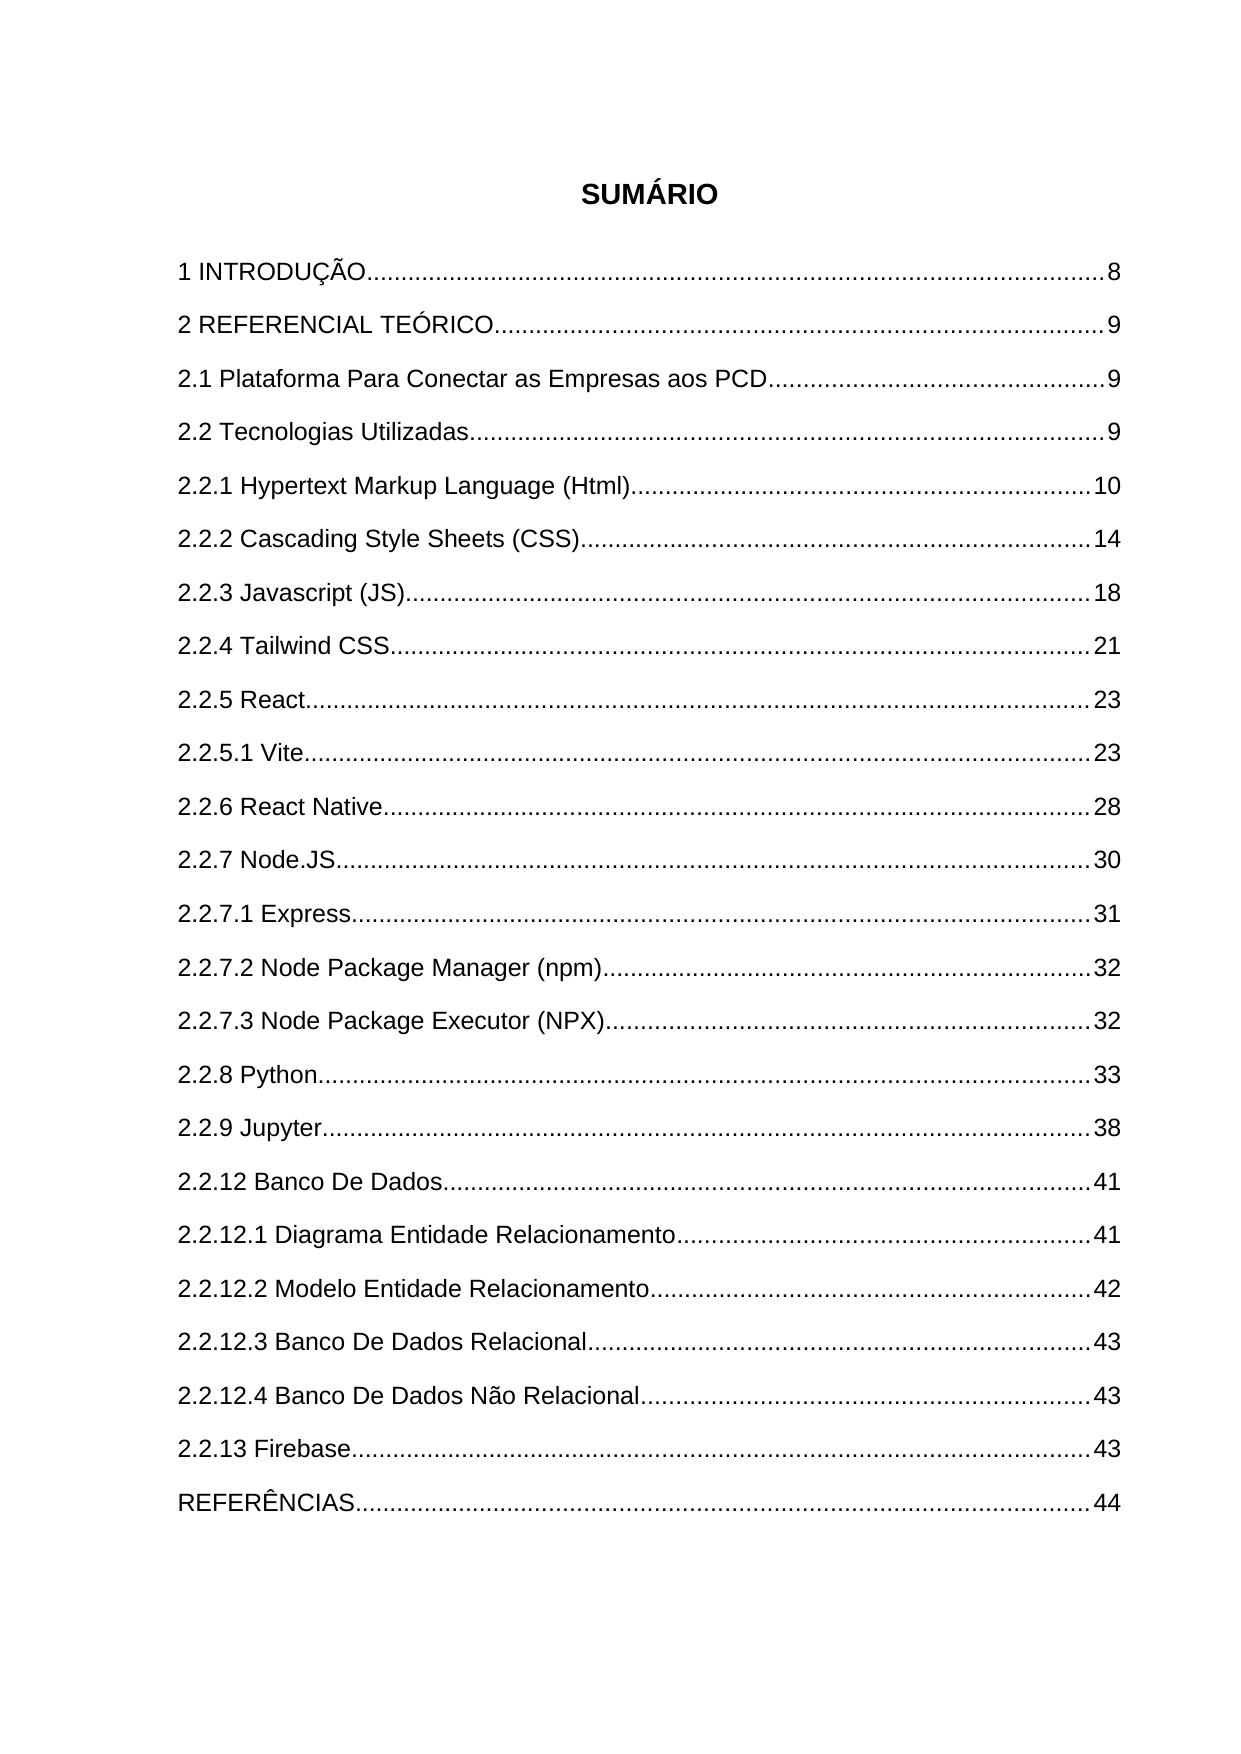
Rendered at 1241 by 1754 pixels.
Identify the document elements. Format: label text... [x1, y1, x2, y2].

text 2.2.5.1 Vite 23 [177, 738, 1122, 767]
text 2.1 Plataforma Para Conectar as Empresas aos PCD 9 [177, 363, 1122, 392]
text SUMÁRIO [177, 177, 1122, 211]
text 2.2.7.3 Node Package Executor (NPX) 32 [177, 1006, 1122, 1035]
text 2.2.7.1 Express 31 [177, 899, 1122, 928]
text 2.2.5 React 23 [177, 685, 1122, 713]
text 2.2.4 Tailwind CSS 21 [177, 631, 1122, 660]
text 2.2.8 Python 33 [177, 1059, 1122, 1088]
text 2.2.7 Node.JS 30 [177, 845, 1122, 874]
text 1 INTRODUÇÃO 8 [177, 256, 1122, 285]
text 2.2.12.1 Diagrama Entidade Relacionamento 41 [177, 1220, 1122, 1249]
text 2 REFERENCIAL TEÓRICO 9 [177, 310, 1122, 339]
text 2.2.1 Hypertext Markup Language (Html) 10 [177, 471, 1122, 499]
text 2.2.12.3 Banco De Dados Relacional 43 [177, 1327, 1122, 1356]
text 2.2.6 React Native 28 [177, 792, 1122, 821]
text 2.2.13 Firebase 43 [177, 1434, 1122, 1463]
text 2.2.3 Javascript (JS) 18 [177, 578, 1122, 606]
text 2.2.12.2 Modelo Entidade Relacionamento 42 [177, 1274, 1122, 1302]
text 2.2.9 Jupyter 38 [177, 1113, 1122, 1142]
text 2.2.2 Cascading Style Sheets (CSS) 14 [177, 524, 1122, 553]
text 2.2.12 Banco De Dados 41 [177, 1167, 1122, 1195]
text 2.2.12.4 Banco De Dados Não Relacional 43 [177, 1381, 1122, 1409]
text REFERÊNCIAS 44 [177, 1488, 1122, 1517]
text 2.2.7.2 Node Package Manager (npm) 32 [177, 952, 1122, 981]
text 2.2 Tecnologias Utilizadas 9 [177, 417, 1122, 446]
